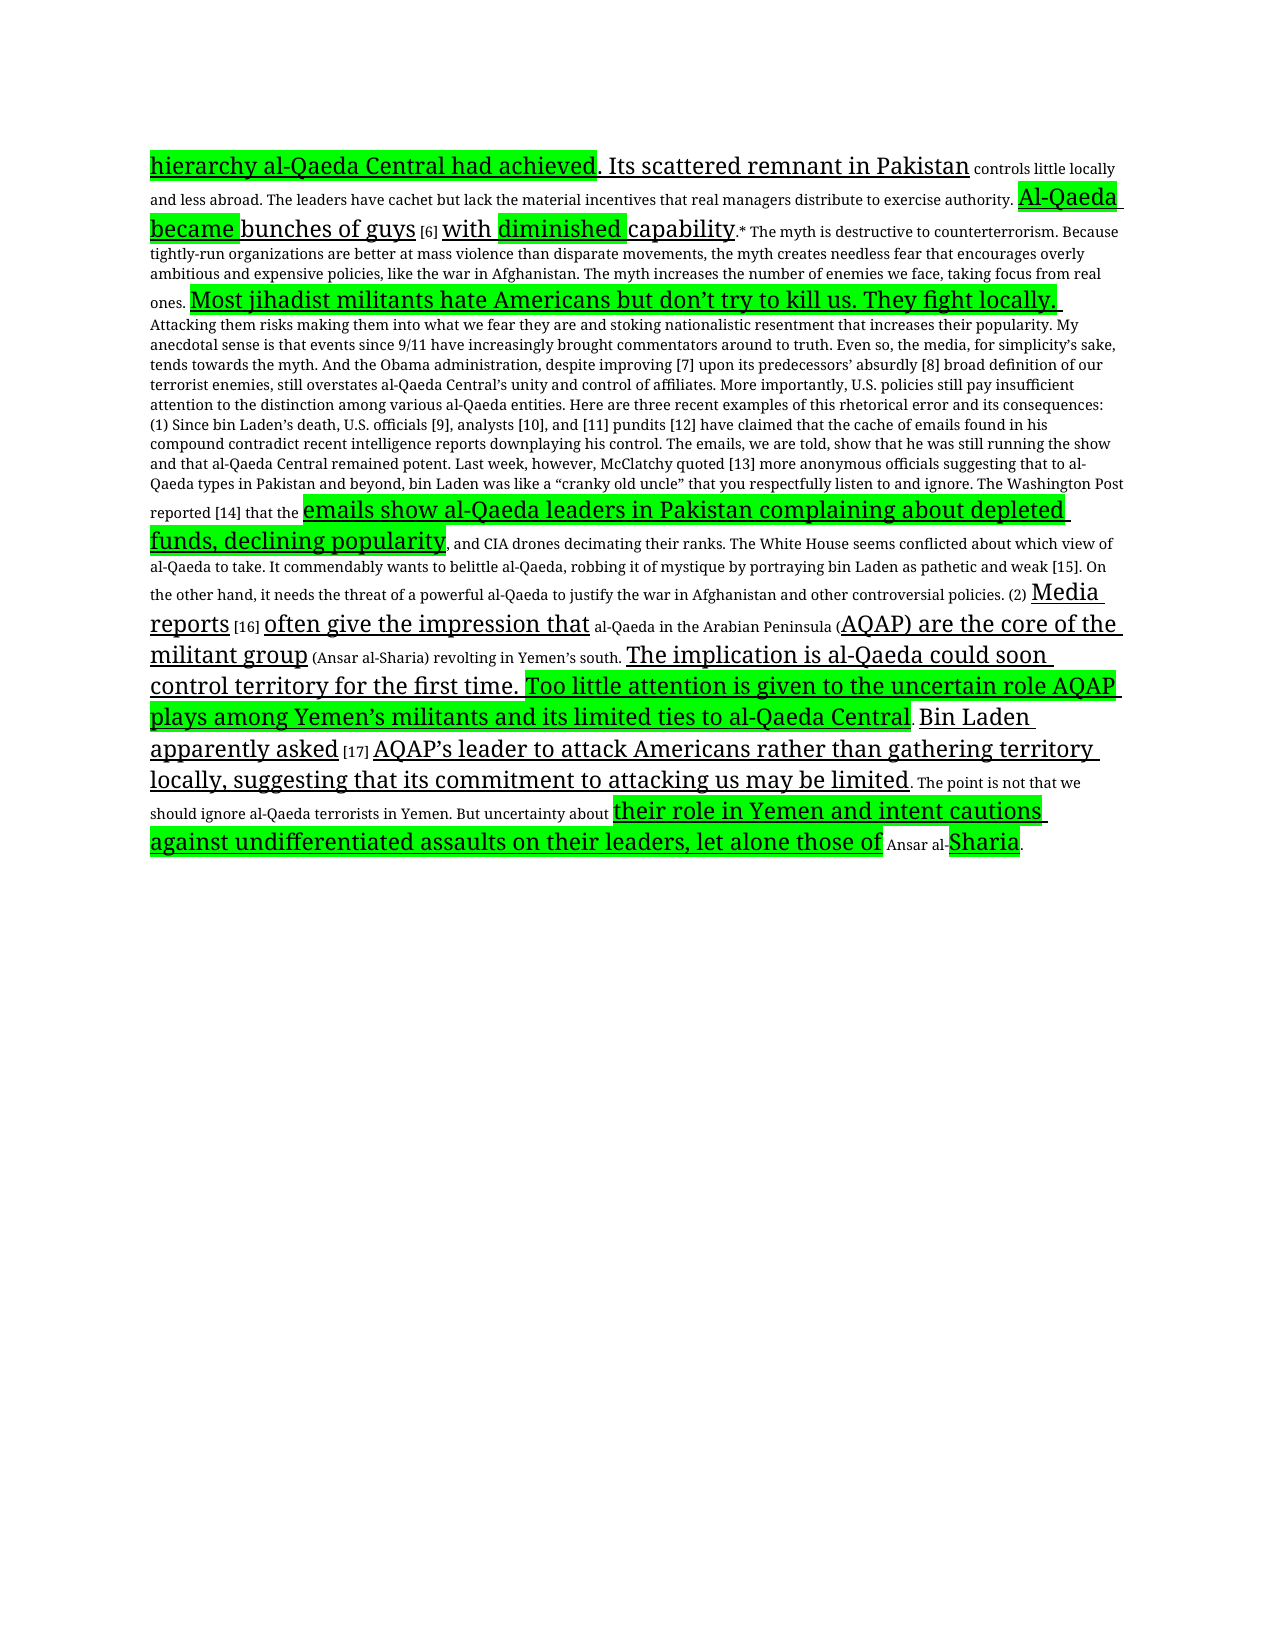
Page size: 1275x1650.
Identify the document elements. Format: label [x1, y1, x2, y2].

text [150, 150, 1125, 857]
